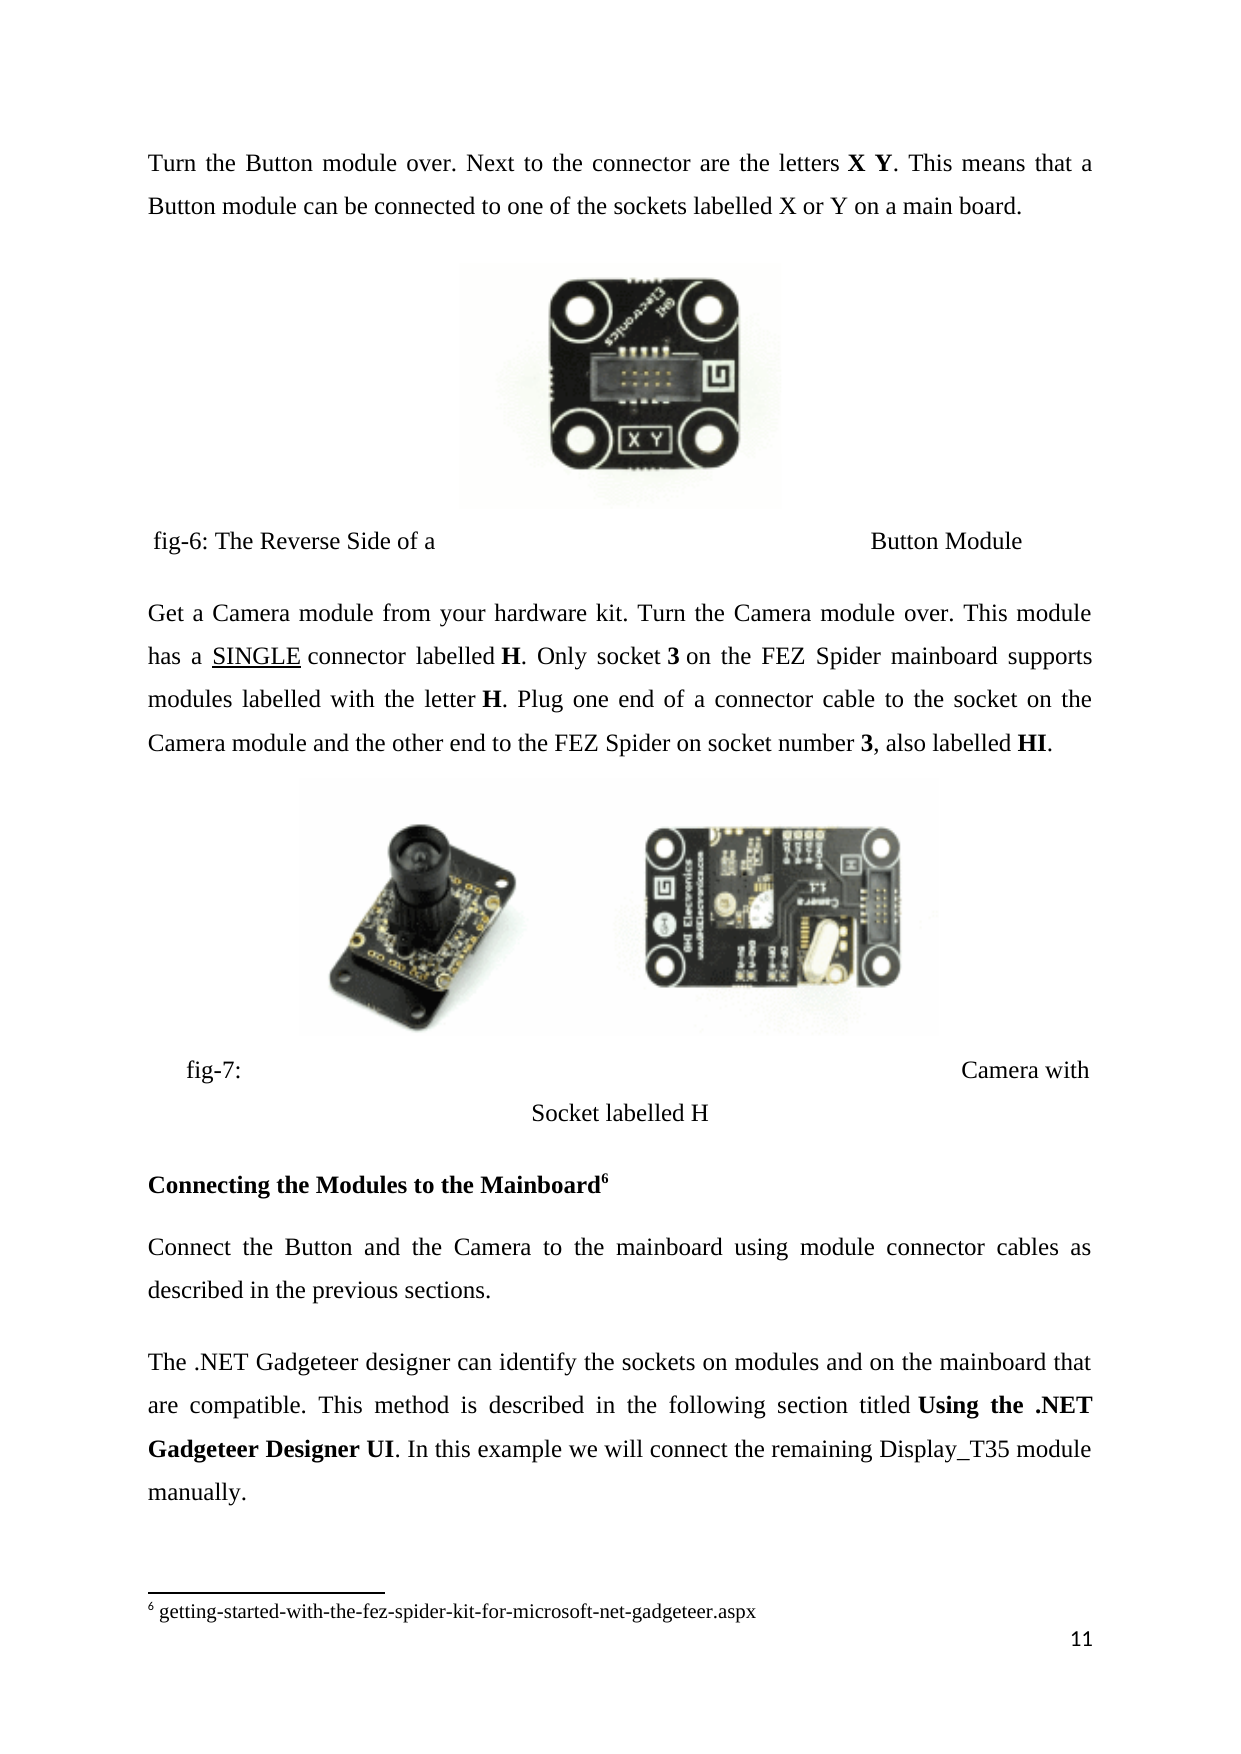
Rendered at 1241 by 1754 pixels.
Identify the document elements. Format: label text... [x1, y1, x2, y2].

text fig-7: Camera with Socket labelled H [148, 1055, 1093, 1127]
picture [298, 778, 939, 1035]
text Get a Camera module from your hardware kit. Turn the Camera module over. This module has a SINGLE connector labelled H. Only socket 3 on the FEZ Spider mainboard supports modules labelled with the letter H. Plug one end of a connector cable to the socket on the Camera module and the other end to the FEZ Spider on socket number 3, also labelled HI. [148, 598, 1093, 756]
subtitle Connecting the Modules to the Mainboard [148, 1170, 1093, 1199]
picture [459, 263, 782, 507]
text Connect the Button and the Camera to the mainboard using module connector cables as described in the previous sections. [148, 1232, 1093, 1304]
text Turn the Button module over. Next to the connector are the letters X Y. This means that a Button module can be connected to one of the sockets labelled X or Y on a main board. [148, 148, 1093, 219]
text fig-6: The Reverse Side of a Button Module [148, 526, 1093, 555]
text The .NET Gadgeteer designer can identify the sockets on modules and on the mainboard that are compatible. This method is described in the following section titled Using the .NET Gadgeteer Designer UI. In this example we will connect the remaining Display_T35 module manually. [148, 1347, 1093, 1506]
